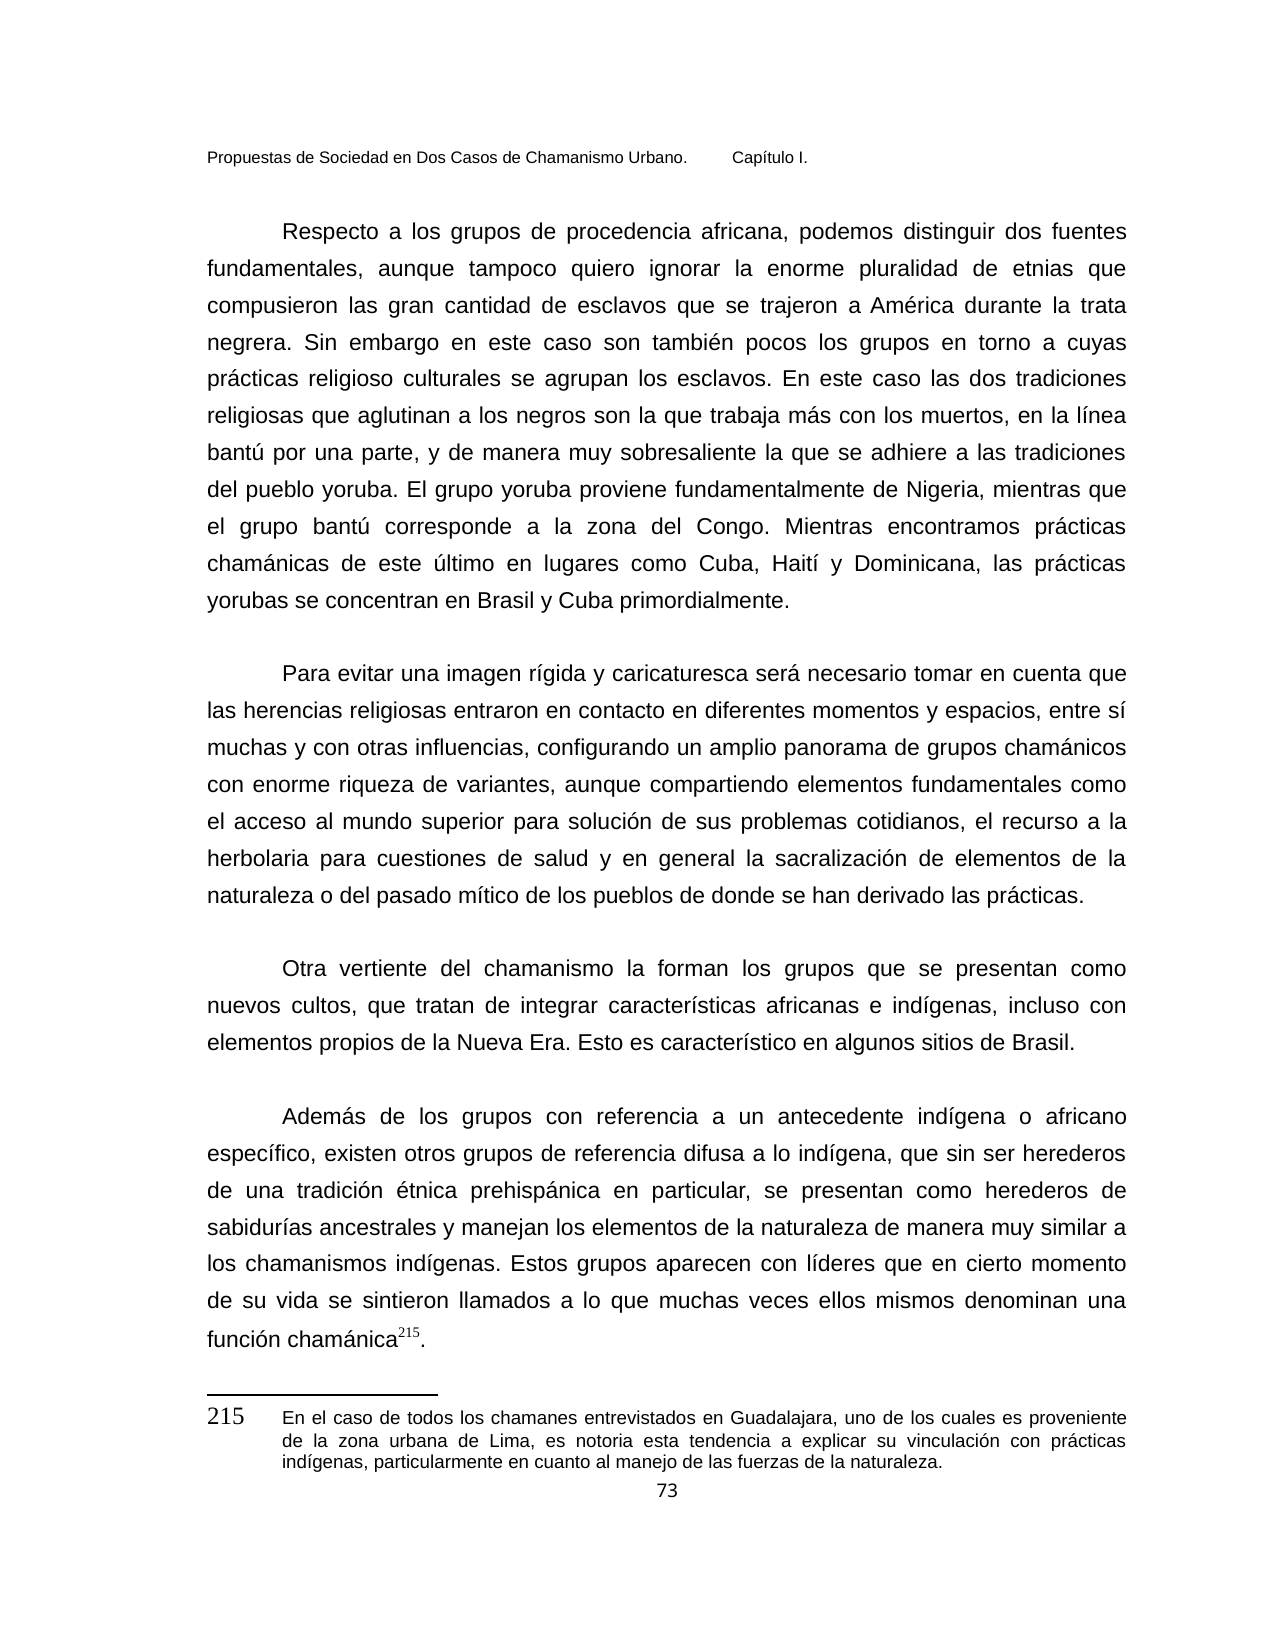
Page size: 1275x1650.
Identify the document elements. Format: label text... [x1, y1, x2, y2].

text Para evitar una imagen rígida y caricaturesca será necesario tomar en cuenta que las herencias religiosas entraron en contacto en diferentes momentos y espacios, entre sí muchas y con otras influencias, configurando un amplio panorama de grupos chamánicos con enorme riqueza de variantes, aunque compartiendo elementos fundamentales como el acceso al mundo superior para solución de sus problemas cotidianos, el recurso a la herbolaria para cuestiones de salud y en general la sacralización de elementos de la naturaleza o del pasado mítico de los pueblos de donde se han derivado las prácticas. [207, 660, 1127, 908]
text Además de los grupos con referencia a un antecedente indígena o africano específico, existen otros grupos de referencia difusa a lo indígena, que sin ser herederos de una tradición étnica prehispánica en particular, se presentan como herederos de sabidurías ancestrales y manejan los elementos de la naturaleza de manera muy similar a los chamanismos indígenas. Estos grupos aparecen con líderes que en cierto momento de su vida se sintieron llamados a lo que muchas veces ellos mismos denominan una función chamánica. [207, 1103, 1127, 1353]
text Otra vertiente del chamanismo la forman los grupos que se presentan como nuevos cultos, que tratan de integrar características africanas e indígenas, incluso con elementos propios de la Nueva Era. Esto es característico en algunos sitios de Brasil. [207, 955, 1127, 1056]
text Respecto a los grupos de procedencia africana, podemos distinguir dos fuentes fundamentales, aunque tampoco quiero ignorar la enorme pluralidad de etnias que compusieron las gran cantidad de esclavos que se trajeron a América durante la trata negrera. Sin embargo en este caso son también pocos los grupos en torno a cuyas prácticas religioso culturales se agrupan los esclavos. En este caso las dos tradiciones religiosas que aglutinan a los negros son la que trabaja más con los muertos, en la línea bantú por una parte, y de manera muy sobresaliente la que se adhiere a las tradiciones del pueblo yoruba. El grupo yoruba proviene fundamentalmente de Nigeria, mientras que el grupo bantú corresponde a la zona del Congo. Mientras encontramos prácticas chamánicas de este último en lugares como Cuba, Haití y Dominicana, las prácticas yorubas se concentran en Brasil y Cuba primordialmente. [207, 218, 1127, 613]
